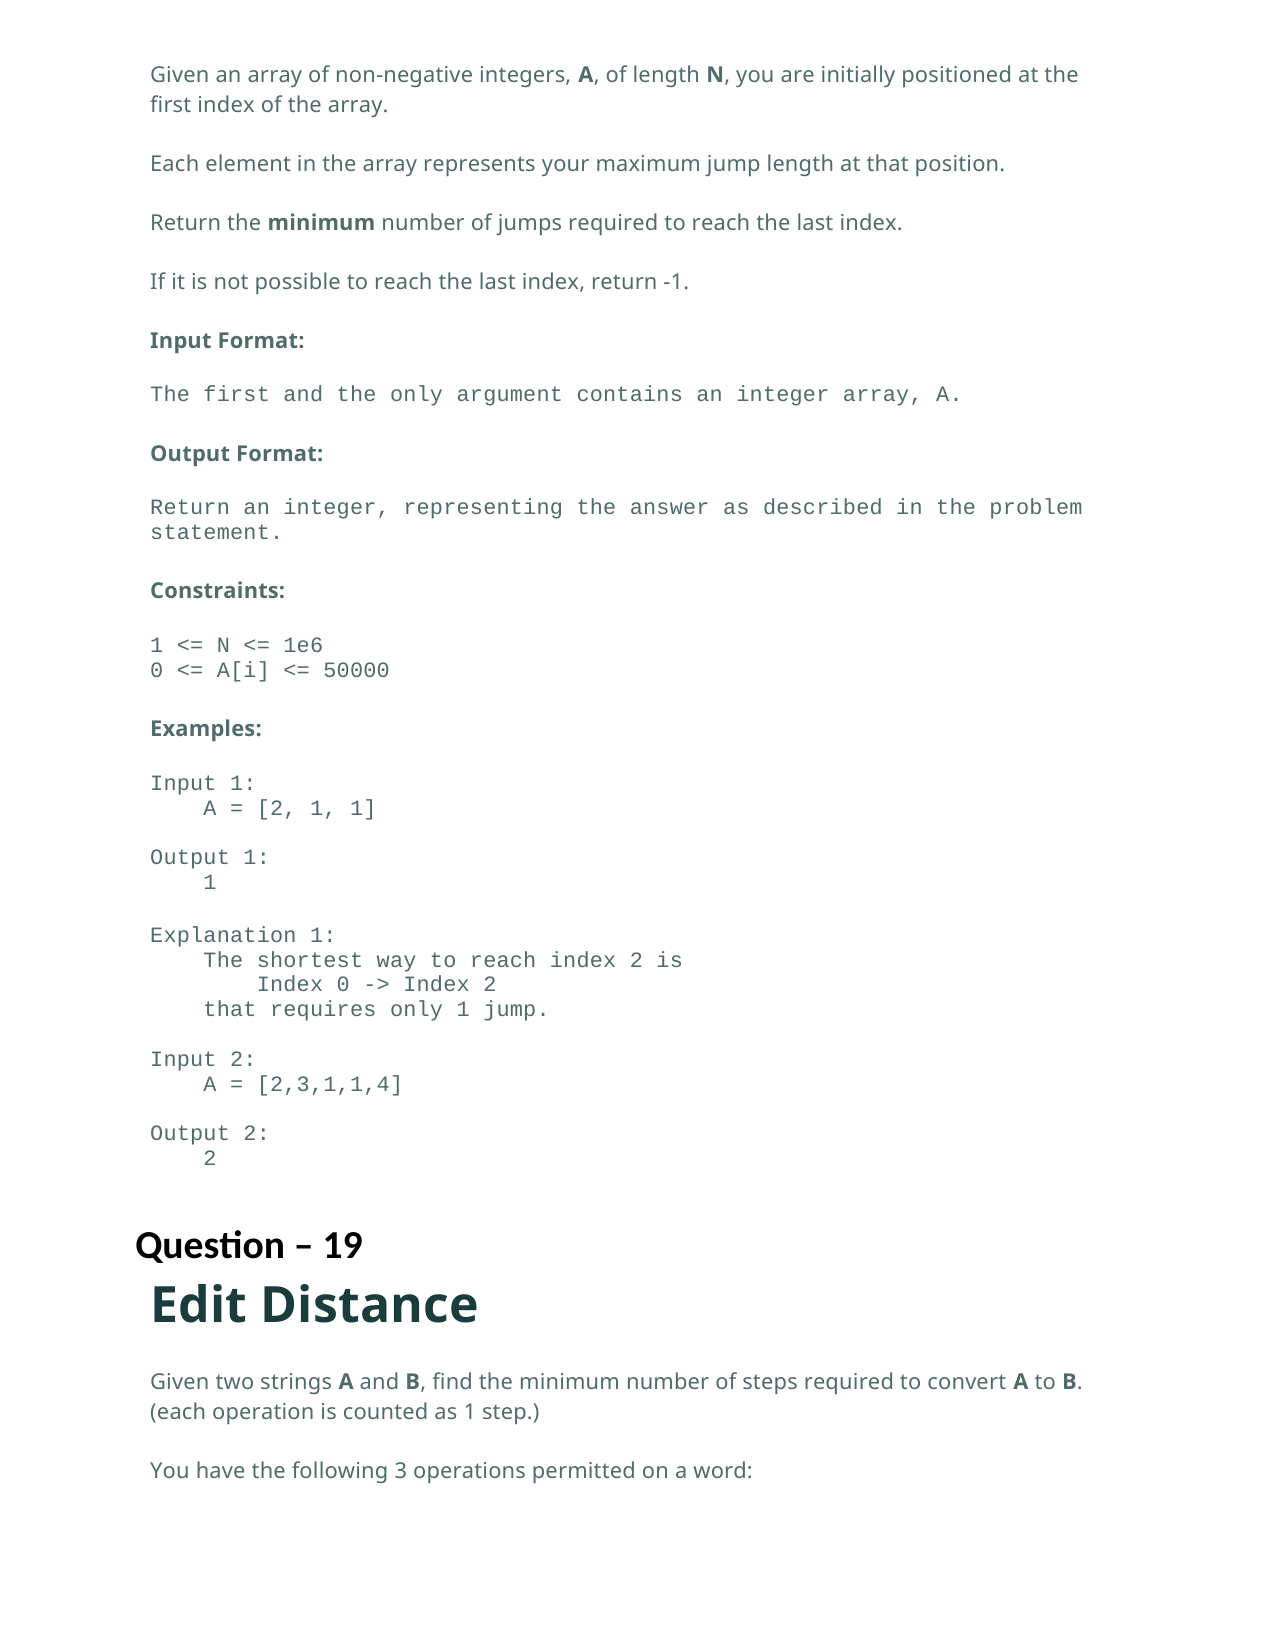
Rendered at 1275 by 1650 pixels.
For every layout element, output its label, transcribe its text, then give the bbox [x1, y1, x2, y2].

text Output 1: [150, 846, 1125, 871]
text A = [2,3,1,1,4] [150, 1073, 1125, 1097]
text If it is not possible to reach the last index, return -1. [150, 266, 1125, 296]
text Return an integer, representing the answer as described in the problem statement. [150, 497, 1125, 546]
text The shortest way to reach index 2 is [150, 949, 1125, 973]
text Input 1: [150, 772, 1125, 797]
text Return the minimum number of jumps required to reach the last index. [150, 207, 1125, 237]
subtitle Edit Distance [150, 1268, 1125, 1337]
text Index 0 -> Index 2 [150, 973, 1125, 998]
text Output 2: [150, 1122, 1125, 1147]
text Examples: [150, 713, 1125, 743]
text 0 <= A[i] <= 50000 [150, 659, 1125, 684]
text 2 [150, 1147, 1125, 1172]
text Question – 19 [135, 1220, 1125, 1268]
text 1 <= N <= 1e6 [150, 634, 1125, 659]
text Given two strings A and B, find the minimum number of steps required to convert A to B. (each operation is counted as 1 step.) [150, 1366, 1125, 1425]
text Output Format: [150, 438, 1125, 467]
text The first and the only argument contains an integer array, A. [150, 384, 1125, 408]
text You have the following 3 operations permitted on a word: [150, 1454, 1125, 1484]
text Each element in the array represents your maximum jump length at that position. [150, 148, 1125, 178]
text Input 2: [150, 1048, 1125, 1073]
text Explanation 1: [150, 924, 1125, 949]
text A = [2, 1, 1] [150, 797, 1125, 822]
text Input Format: [150, 325, 1125, 354]
text that requires only 1 jump. [150, 998, 1125, 1023]
text Constraints: [150, 575, 1125, 605]
text 1 [150, 871, 1125, 896]
text Given an array of non-negative integers, A, of length N, you are initially positioned at the first index of the array. [150, 59, 1125, 119]
